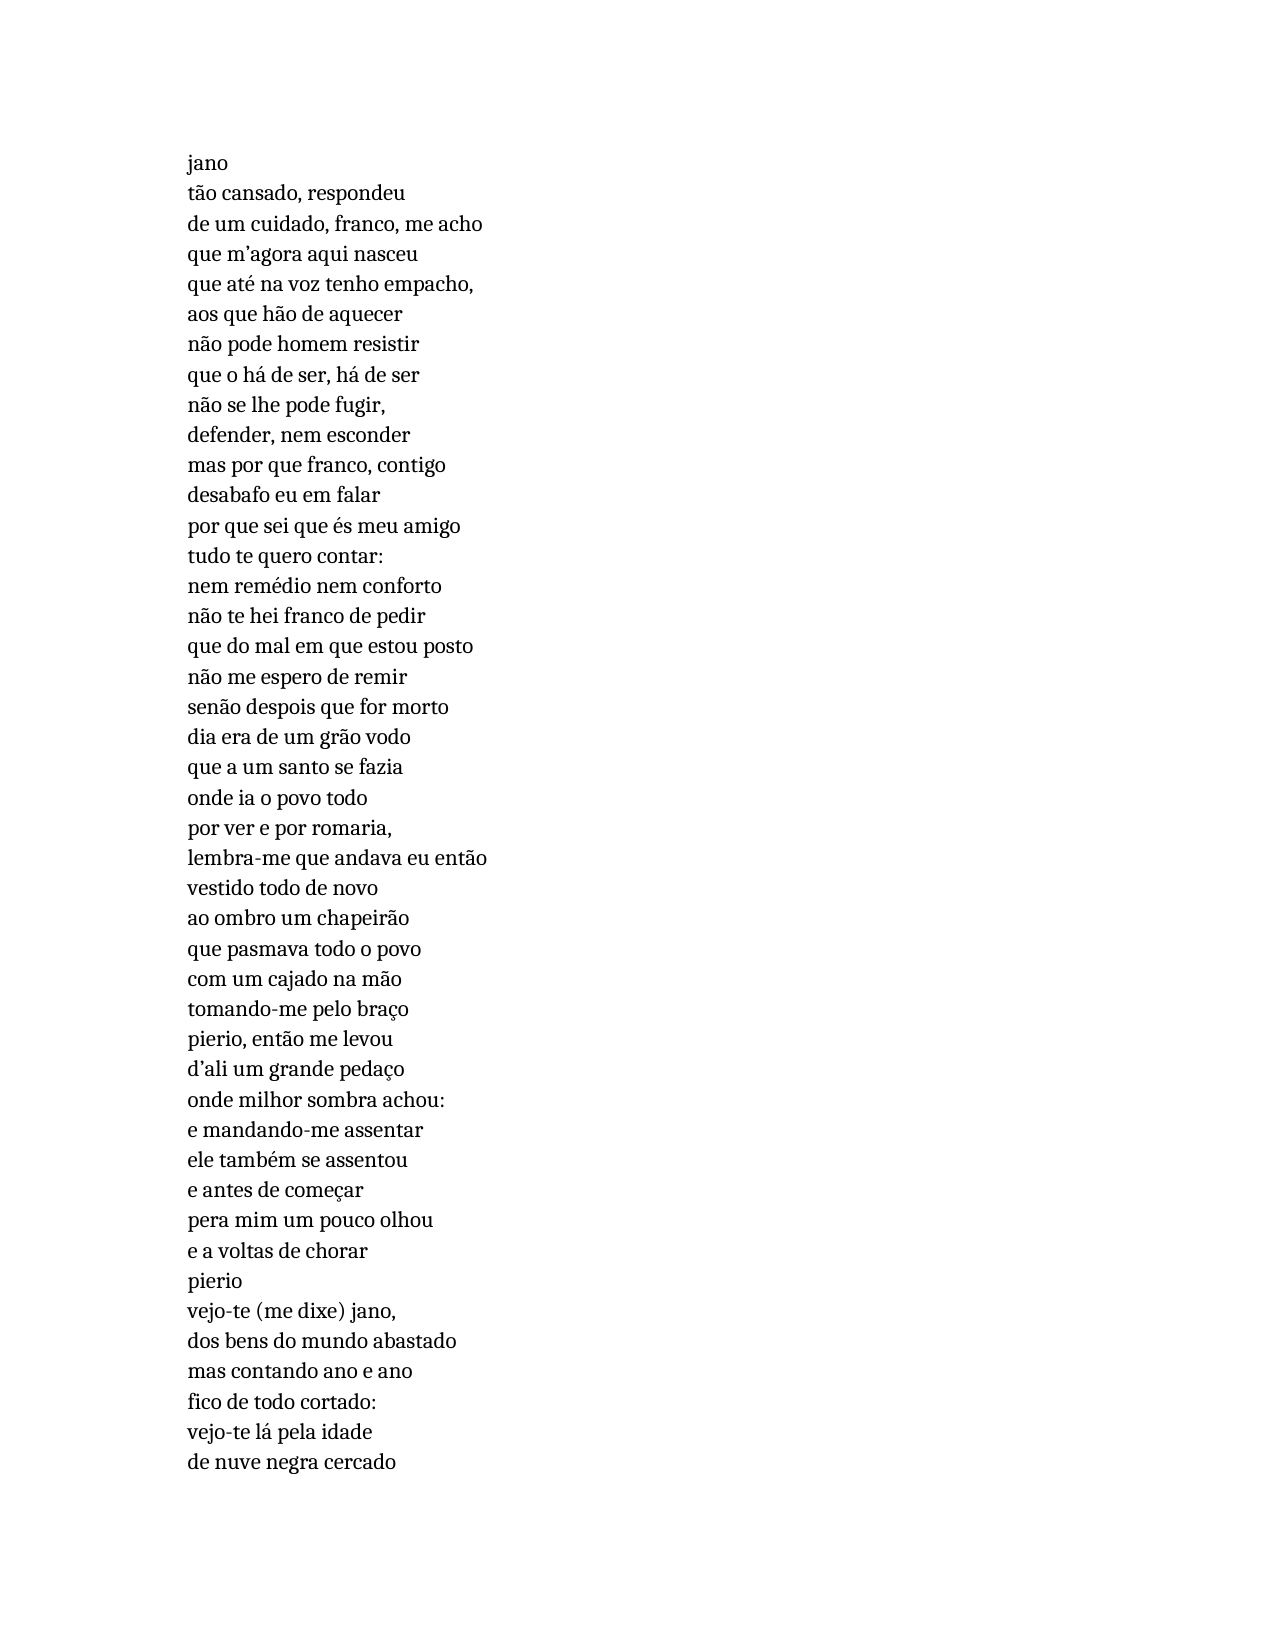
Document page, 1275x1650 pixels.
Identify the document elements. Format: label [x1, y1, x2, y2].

text [187, 150, 1087, 1475]
